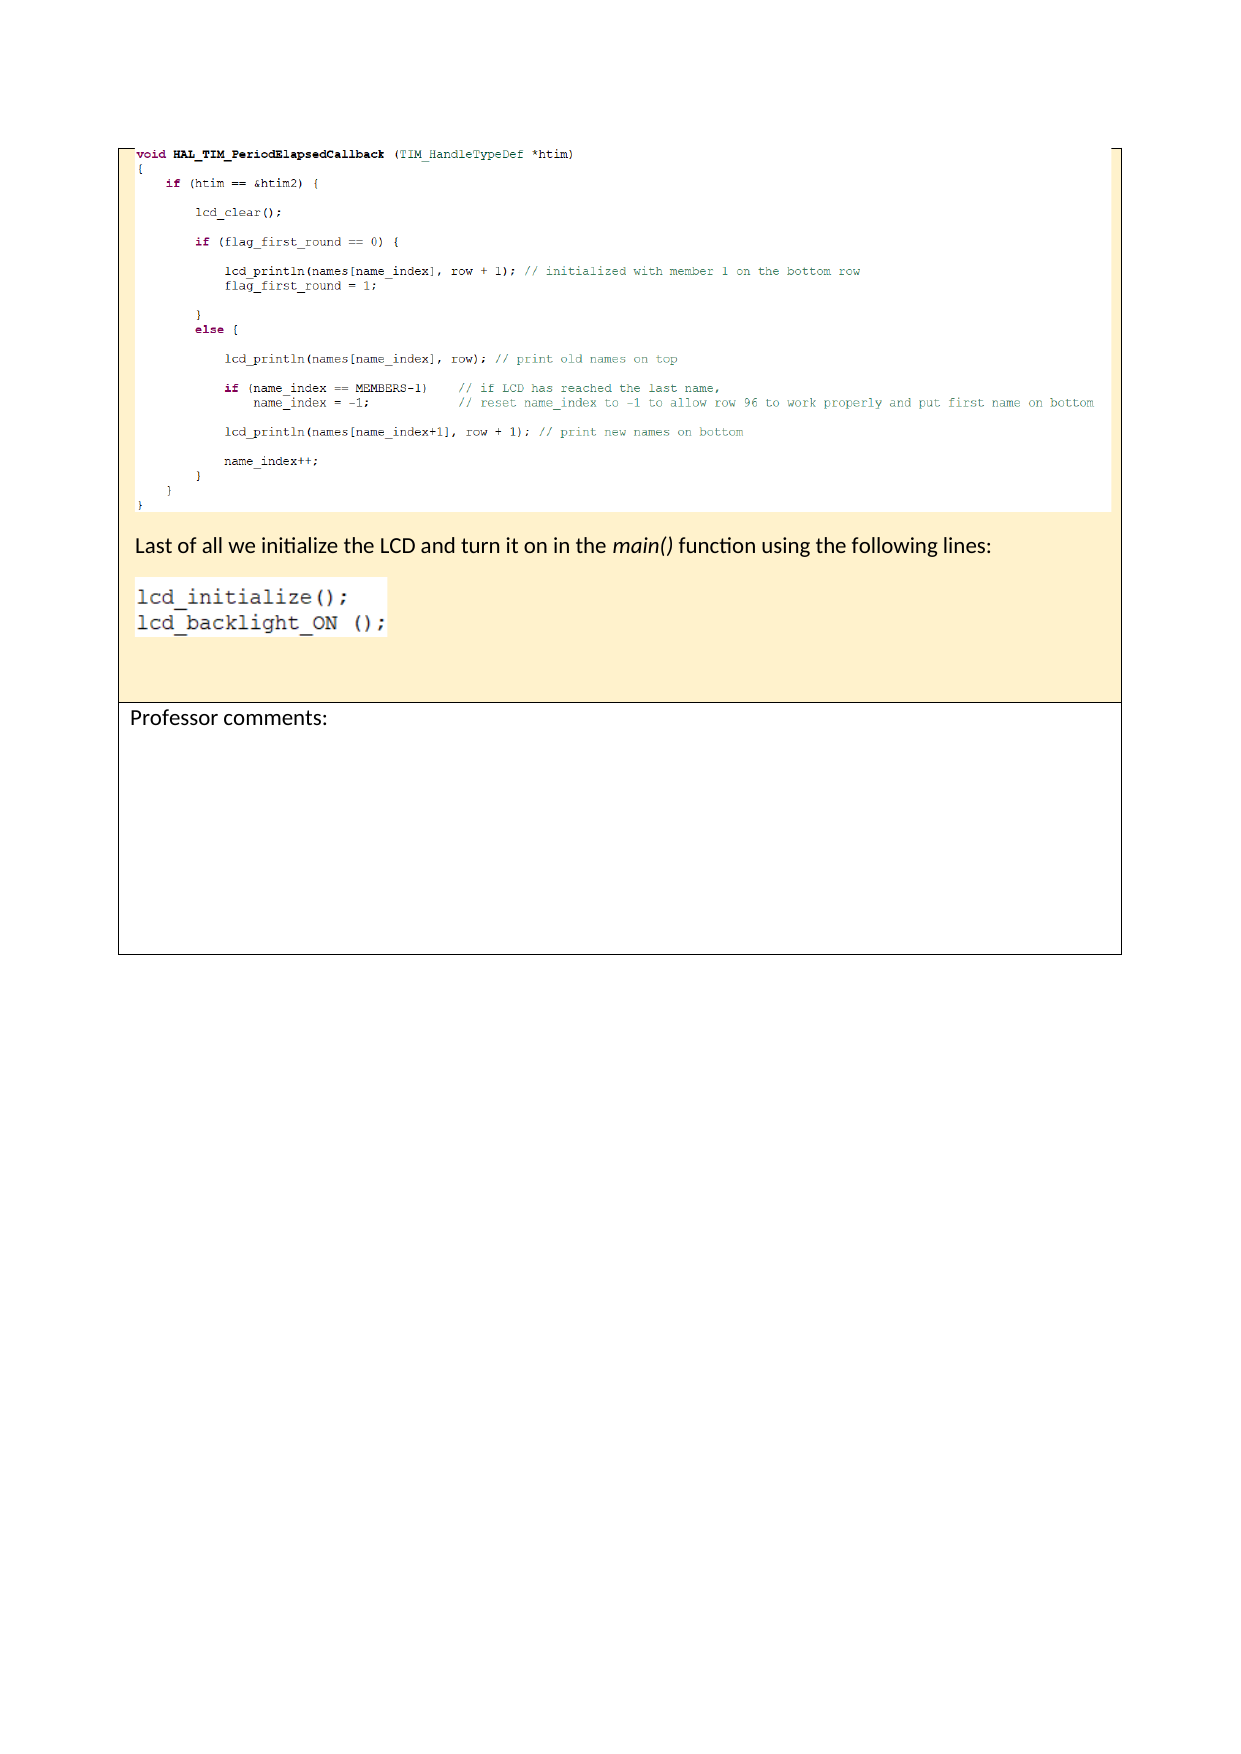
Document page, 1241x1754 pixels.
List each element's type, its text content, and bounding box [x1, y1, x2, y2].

table_cell Professor comments: [119, 703, 1121, 954]
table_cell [119, 149, 1121, 702]
picture [134, 148, 1112, 512]
picture [134, 577, 388, 637]
